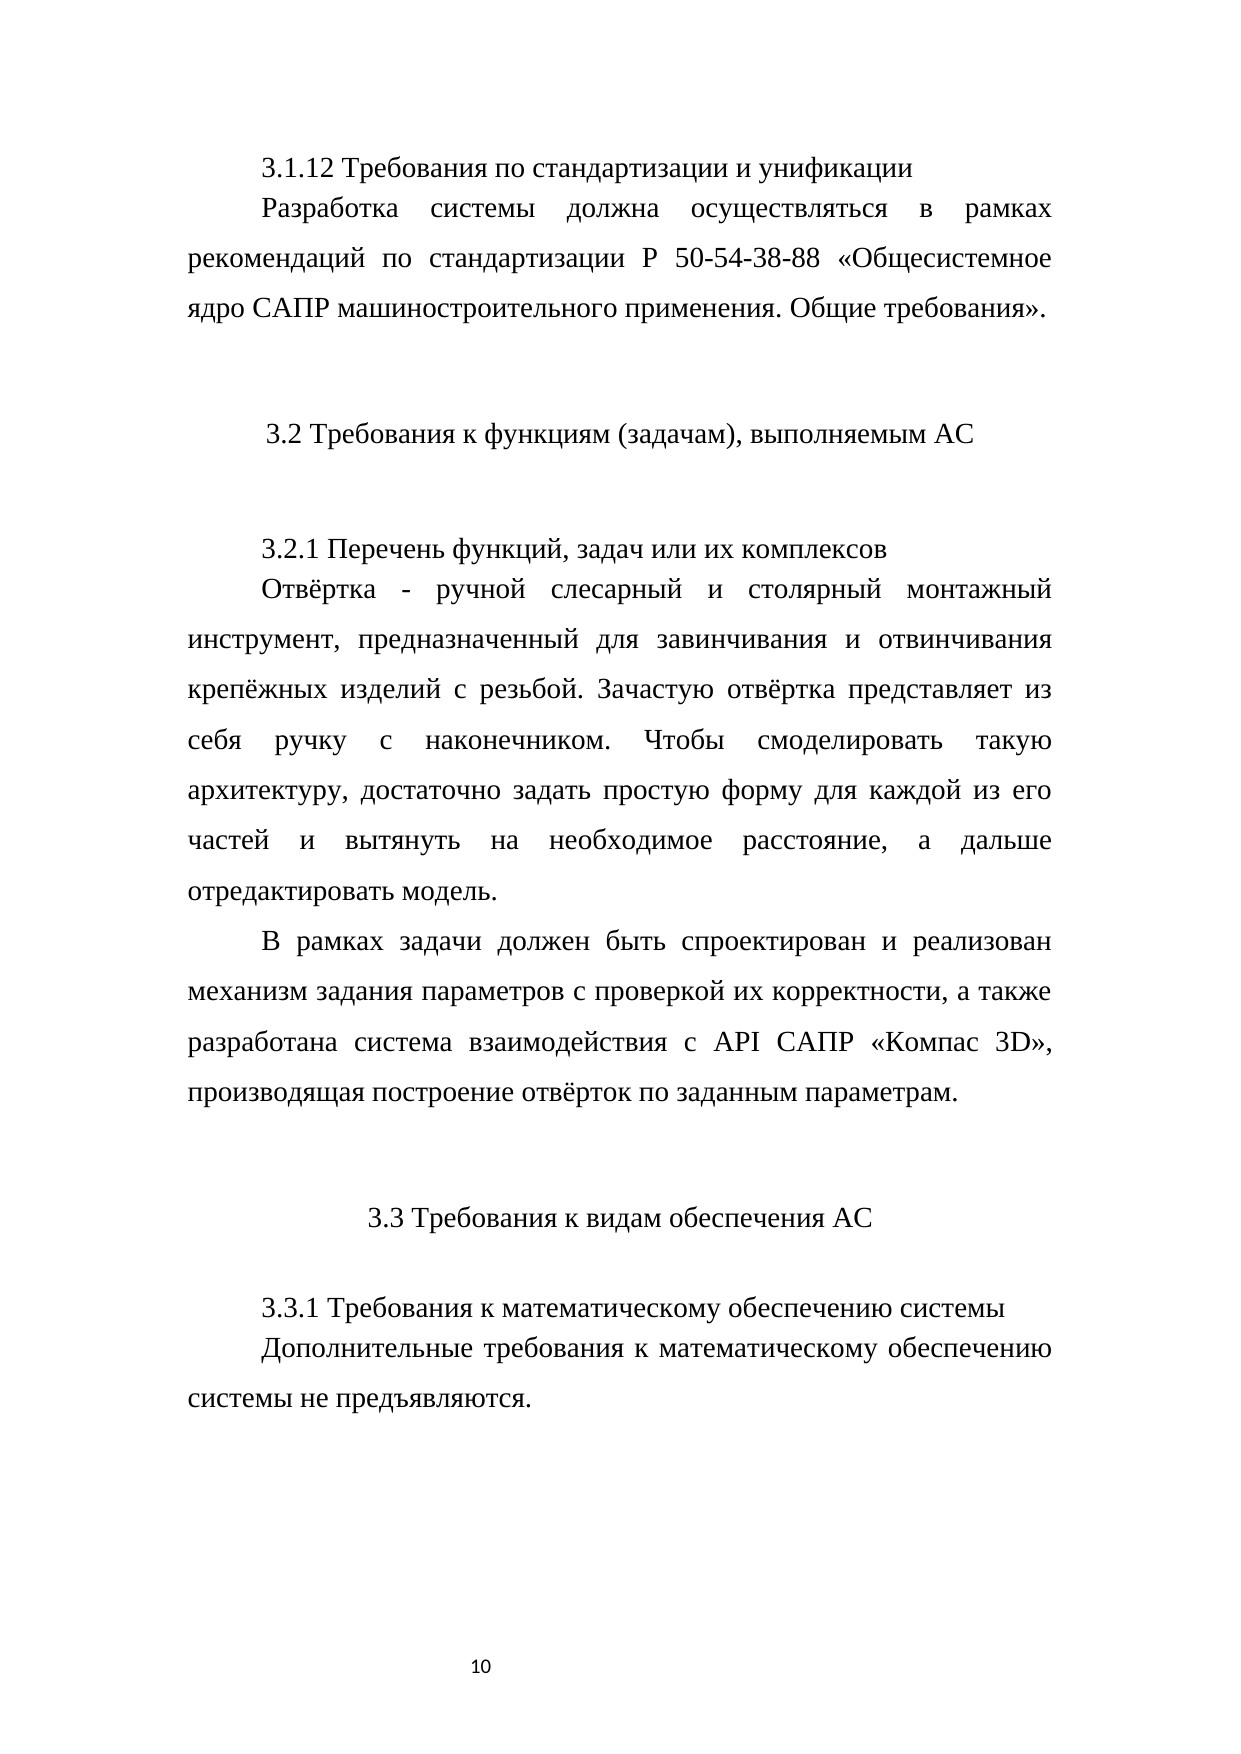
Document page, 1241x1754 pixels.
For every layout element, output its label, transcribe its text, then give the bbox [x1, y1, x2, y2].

list Отвёртка - ручной слесарный и столярный монтажный инструмент, предназначенный для завинчивания и отвинчивания крепёжных изделий с резьбой. Зачастую отвёртка представляет из себя ручку с наконечником. Чтобы смоделировать такую архитектуру, достаточно задать простую форму для каждой из его частей и вытянуть на необходимое расстояние, а дальше отредактировать модель. [187, 571, 1053, 906]
subtitle 3.3 Требования к видам обеспечения АС [187, 1200, 1053, 1233]
list Дополнительные требования к математическому обеспечению системы не предъявляются. [187, 1330, 1053, 1413]
subtitle 3.3.1 Требования к математическому обеспечению системы [187, 1290, 1053, 1323]
list В рамках задачи должен быть спроектирован и реализован механизм задания параметров с проверкой их корректности, а также разработана система взаимодействия с API САПР «Компас 3D», производящая построение отвёрток по заданным параметрам. [187, 923, 1053, 1108]
subtitle 3.1.12 Требования по стандартизации и унификации [187, 150, 1053, 183]
subtitle 3.2.1 Перечень функций, задач или их комплексов [187, 531, 1053, 565]
list Разработка системы должна осуществляться в рамках рекомендаций по стандартизации Р 50-54-38-88 «Общесистемное ядро САПР машиностроительного применения. Общие требования». [187, 190, 1053, 324]
subtitle 3.2 Требования к функциям (задачам), выполняемым АС [187, 416, 1053, 449]
